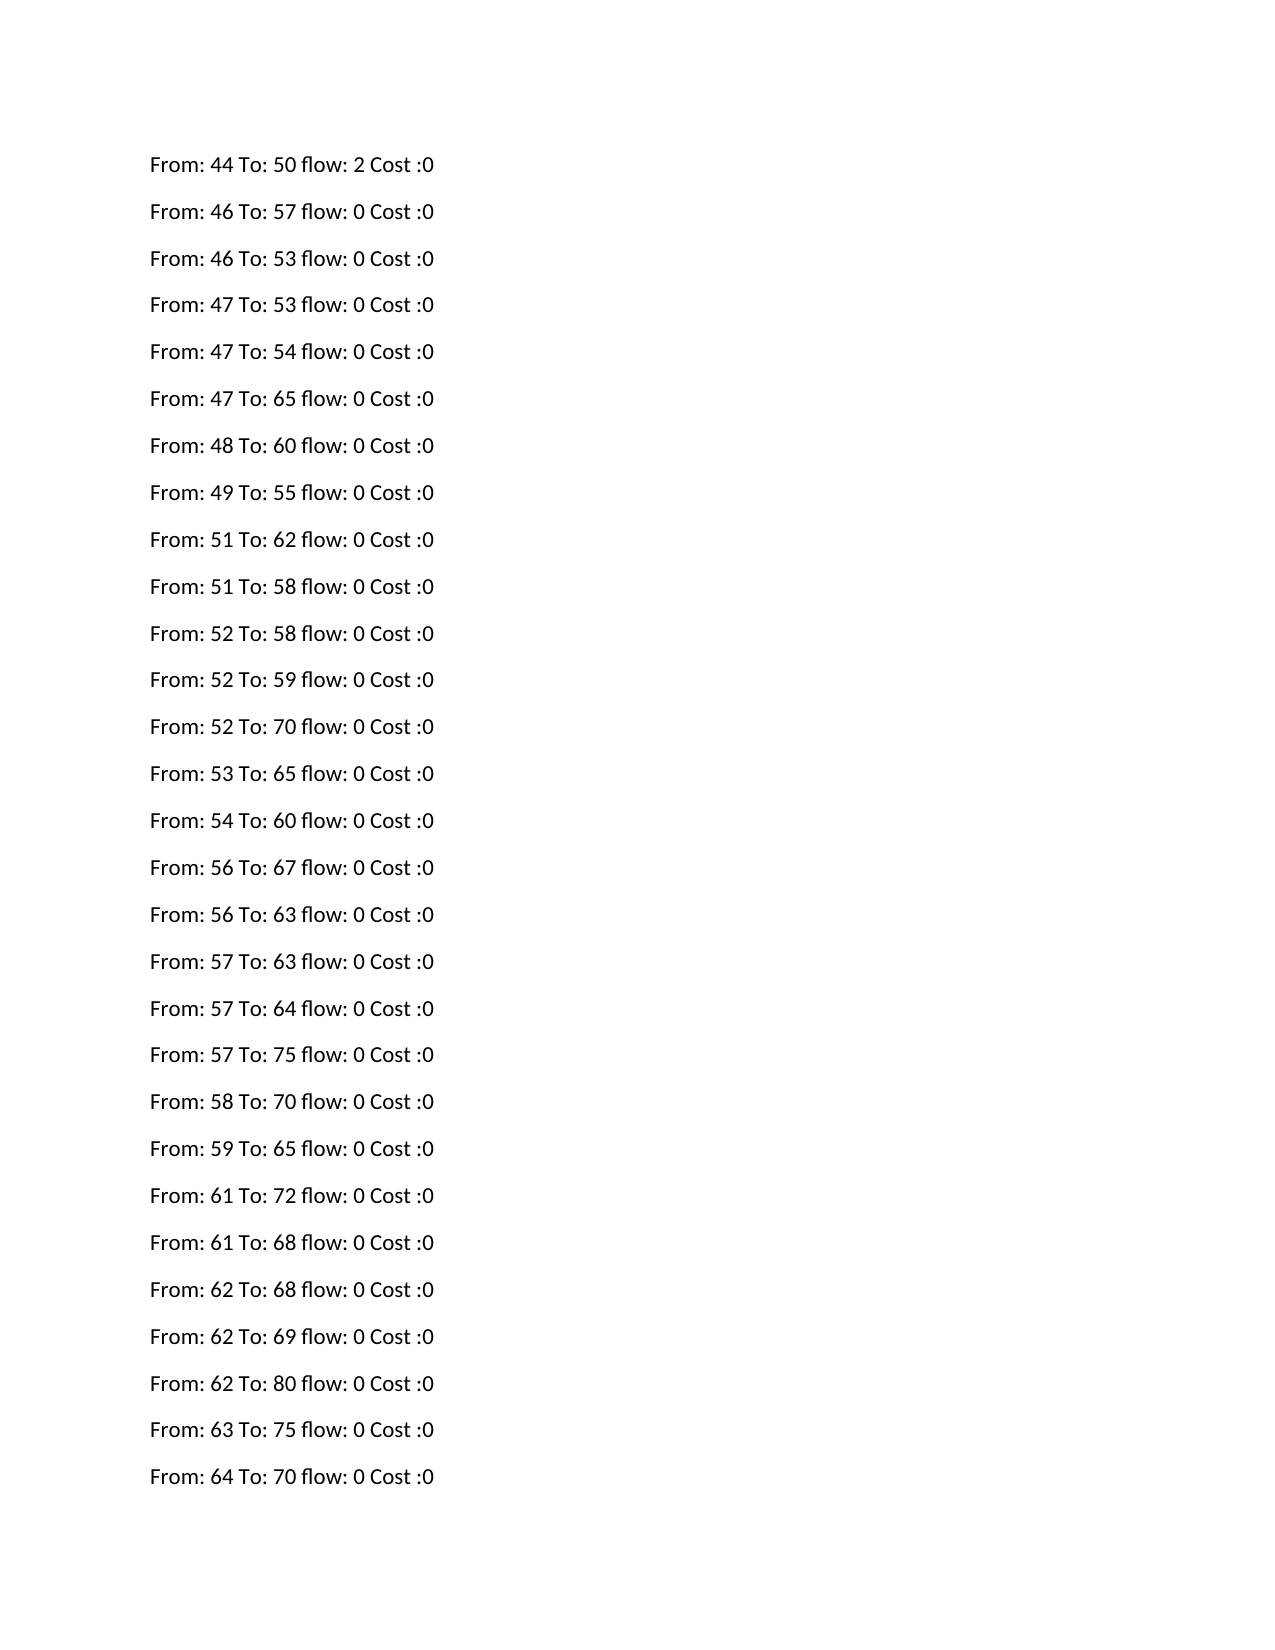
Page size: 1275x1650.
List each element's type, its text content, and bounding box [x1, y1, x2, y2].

text From: 61 To: 68 flow: 0 Cost :0 [150, 1228, 1125, 1256]
text From: 54 To: 60 flow: 0 Cost :0 [150, 806, 1125, 834]
text From: 64 To: 70 flow: 0 Cost :0 [150, 1462, 1125, 1491]
text From: 58 To: 70 flow: 0 Cost :0 [150, 1087, 1125, 1116]
text From: 53 To: 65 flow: 0 Cost :0 [150, 759, 1125, 787]
text From: 52 To: 58 flow: 0 Cost :0 [150, 619, 1125, 647]
text From: 46 To: 53 flow: 0 Cost :0 [150, 244, 1125, 272]
text From: 61 To: 72 flow: 0 Cost :0 [150, 1181, 1125, 1209]
text From: 44 To: 50 flow: 2 Cost :0 [150, 150, 1125, 178]
text From: 56 To: 67 flow: 0 Cost :0 [150, 853, 1125, 881]
text From: 62 To: 68 flow: 0 Cost :0 [150, 1275, 1125, 1303]
text From: 57 To: 75 flow: 0 Cost :0 [150, 1041, 1125, 1069]
text From: 48 To: 60 flow: 0 Cost :0 [150, 431, 1125, 459]
text From: 46 To: 57 flow: 0 Cost :0 [150, 197, 1125, 225]
text From: 56 To: 63 flow: 0 Cost :0 [150, 900, 1125, 928]
text From: 47 To: 54 flow: 0 Cost :0 [150, 337, 1125, 366]
text From: 62 To: 80 flow: 0 Cost :0 [150, 1369, 1125, 1397]
text From: 62 To: 69 flow: 0 Cost :0 [150, 1322, 1125, 1350]
text From: 57 To: 63 flow: 0 Cost :0 [150, 947, 1125, 975]
text From: 47 To: 65 flow: 0 Cost :0 [150, 384, 1125, 412]
text From: 52 To: 59 flow: 0 Cost :0 [150, 666, 1125, 694]
text From: 57 To: 64 flow: 0 Cost :0 [150, 994, 1125, 1022]
text From: 51 To: 58 flow: 0 Cost :0 [150, 572, 1125, 600]
text From: 59 To: 65 flow: 0 Cost :0 [150, 1134, 1125, 1162]
text From: 52 To: 70 flow: 0 Cost :0 [150, 712, 1125, 741]
text From: 47 To: 53 flow: 0 Cost :0 [150, 291, 1125, 319]
text From: 63 To: 75 flow: 0 Cost :0 [150, 1416, 1125, 1444]
text From: 51 To: 62 flow: 0 Cost :0 [150, 525, 1125, 553]
text From: 49 To: 55 flow: 0 Cost :0 [150, 478, 1125, 506]
